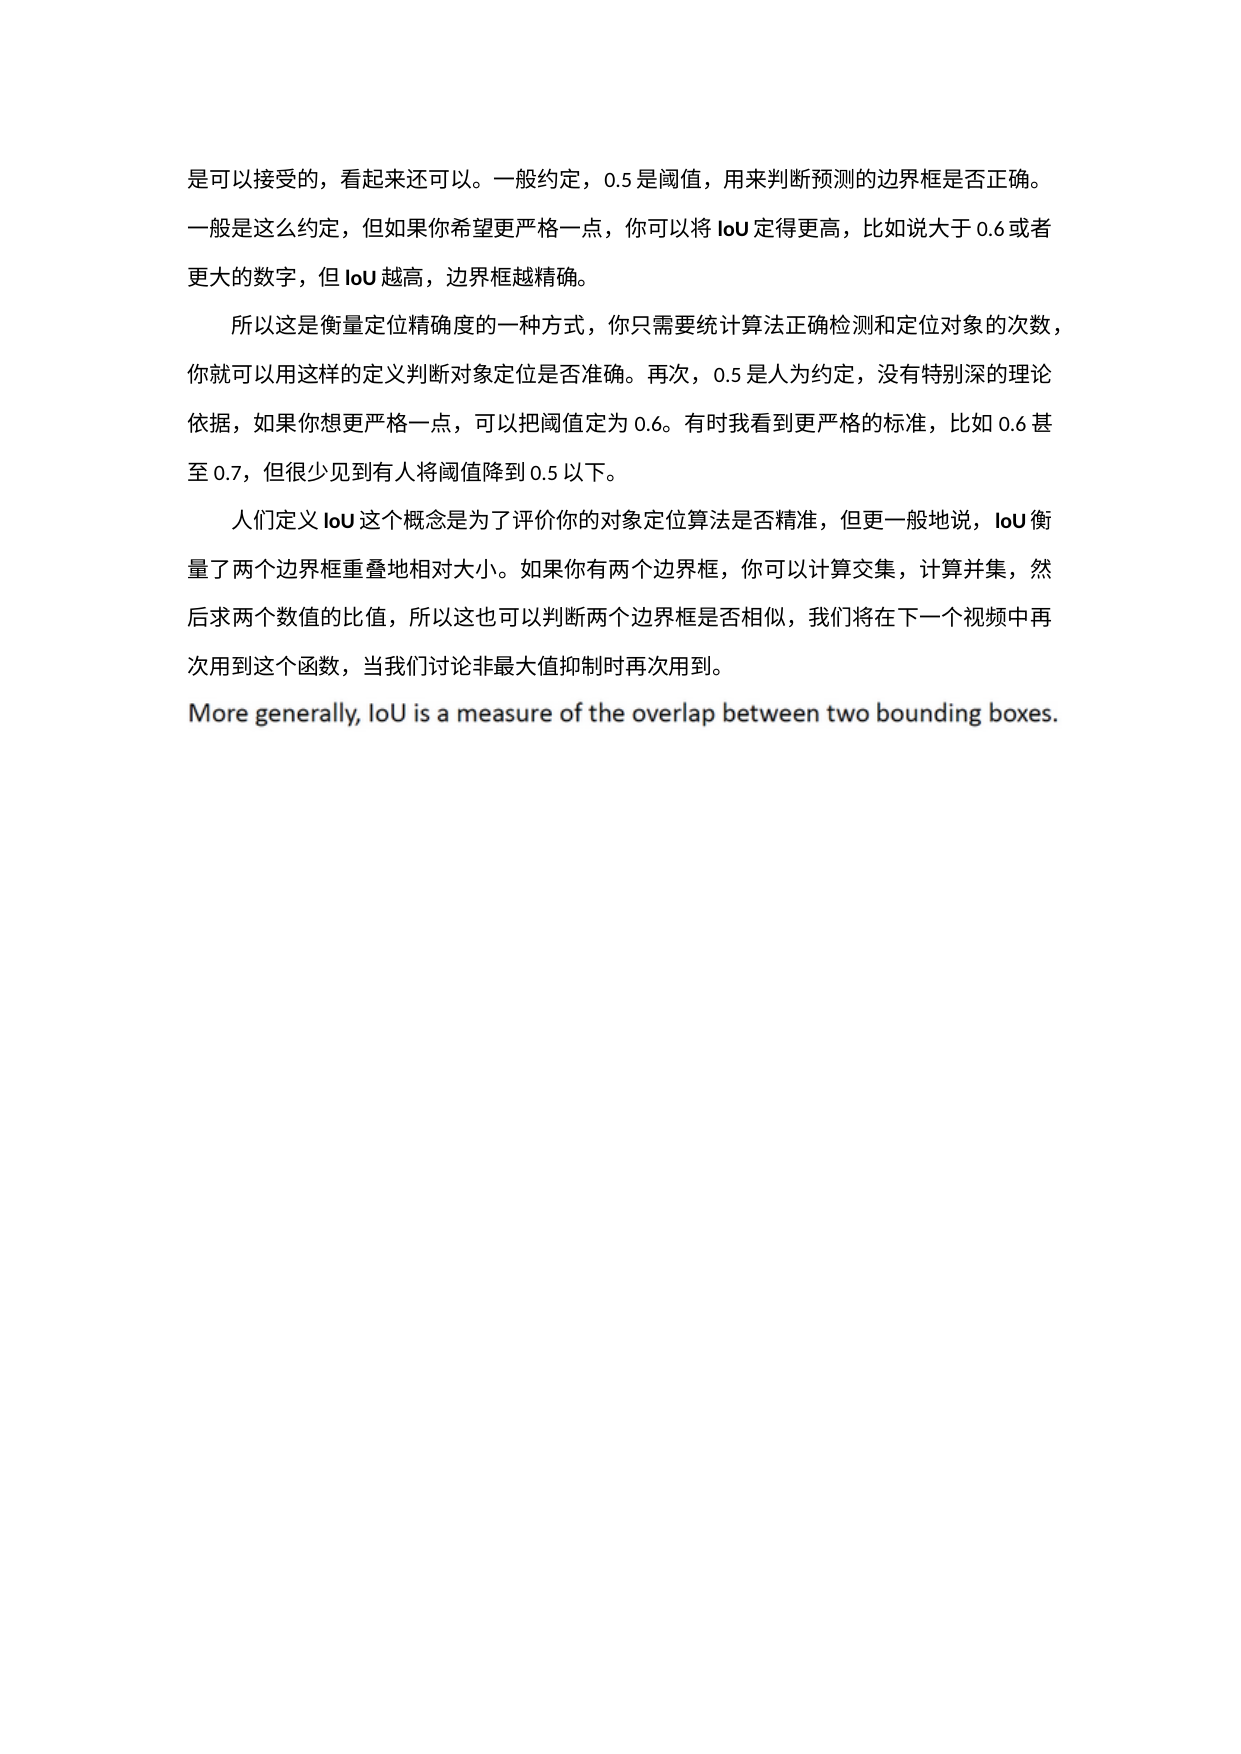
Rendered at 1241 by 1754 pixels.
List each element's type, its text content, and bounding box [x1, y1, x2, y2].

text 所以这是衡量定位精确度的一种方式，你只需要统计算法正确检测和定位对象的次数，你就可以用这样的定义判断对象定位是否准确。再次，0.5是人为约定，没有特别深的理论依据，如果你想更严格一点，可以把阈值定为0.6。有时我看到更严格的标准，比如0.6甚至0.7，但很少见到有人将阈值降到0.5以下。 [187, 308, 1053, 487]
picture [187, 697, 1063, 732]
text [187, 162, 1053, 292]
text 人们定义loU这个概念是为了评价你的对象定位算法是否精准，但更一般地说，loU衡量了两个边界框重叠地相对大小。如果你有两个边界框，你可以计算交集，计算并集，然后求两个数值的比值，所以这也可以判断两个边界框是否相似，我们将在下一个视频中再次用到这个函数，当我们讨论非最大值抑制时再次用到。 [187, 502, 1053, 681]
